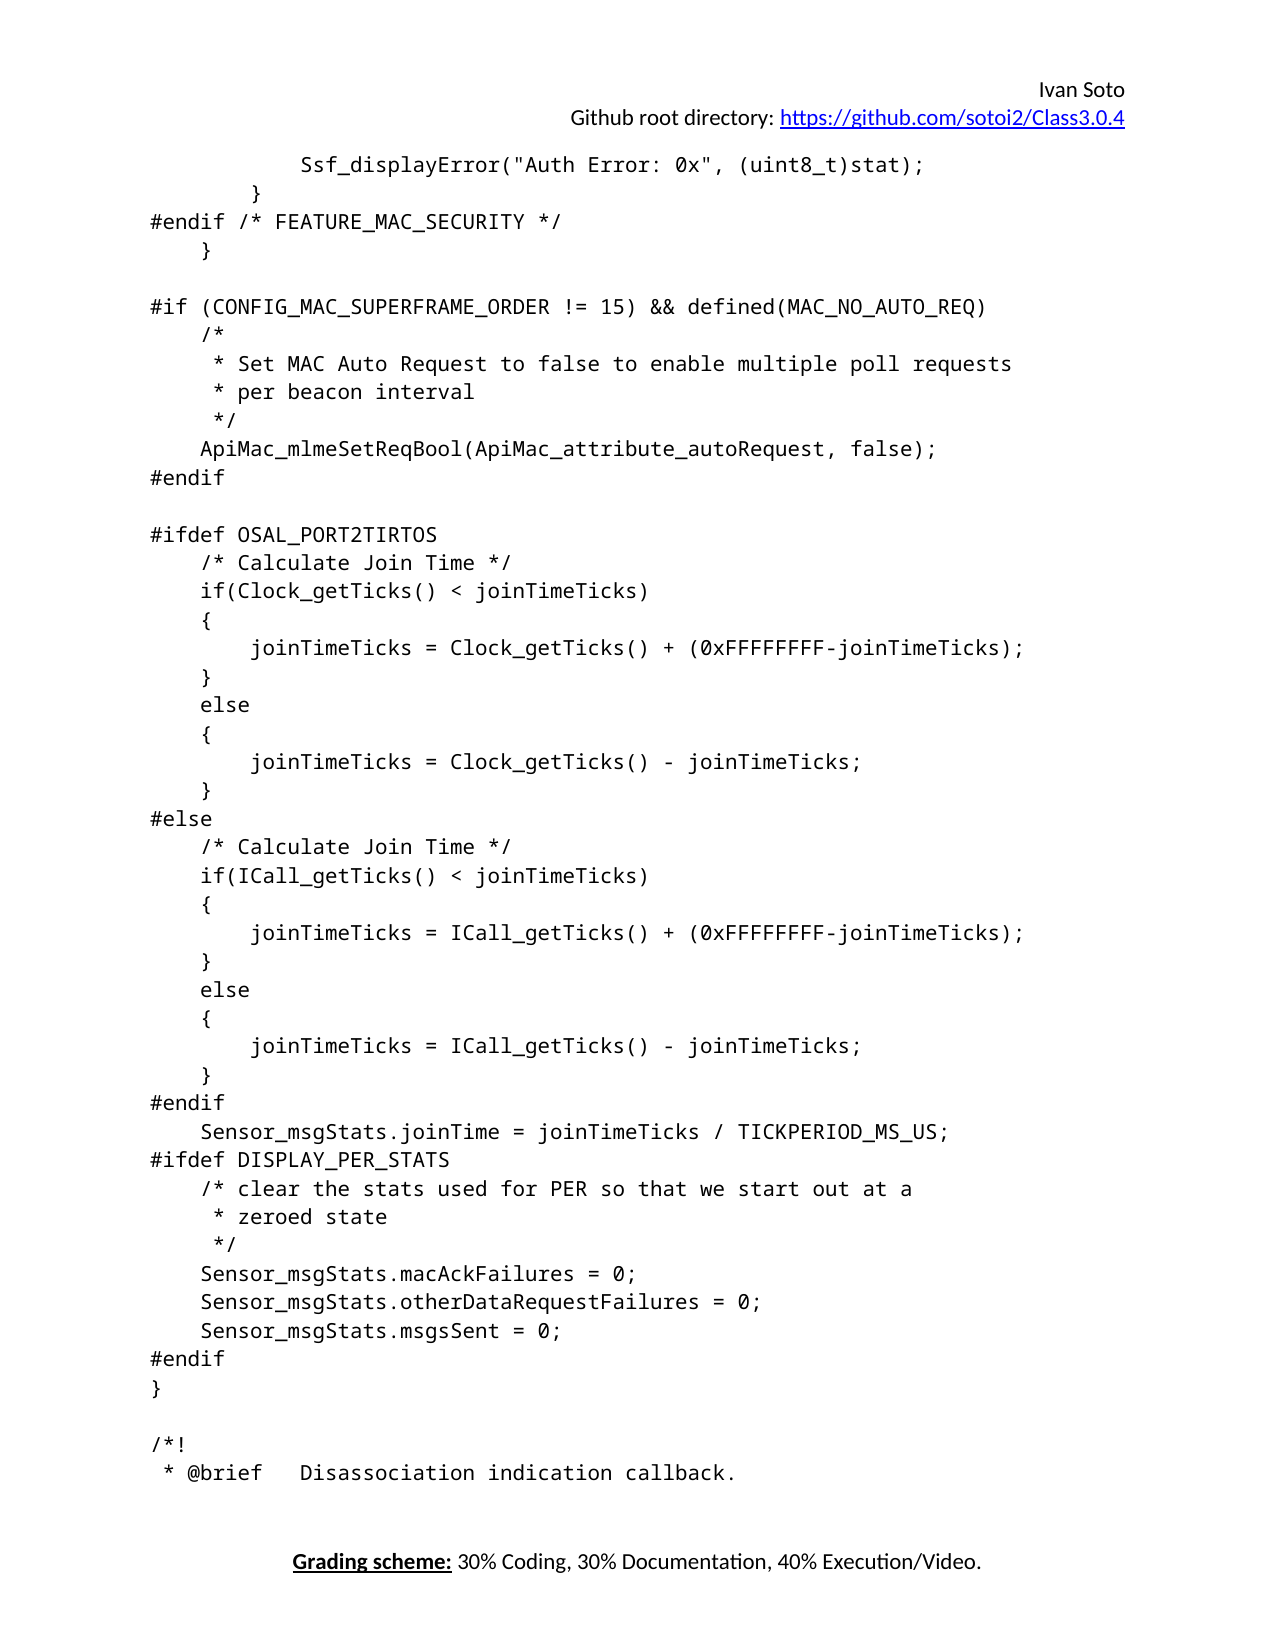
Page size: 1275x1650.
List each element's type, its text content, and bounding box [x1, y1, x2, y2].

text /* Calculate Join Time */ [150, 548, 1125, 577]
text Sensor_msgStats.joinTime = joinTimeTicks / TICKPERIOD_MS_US; [150, 1117, 1125, 1145]
text joinTimeTicks = ICall_getTicks() - joinTimeTicks; [150, 1032, 1125, 1060]
text #if (CONFIG_MAC_SUPERFRAME_ORDER != 15) && defined(MAC_NO_AUTO_REQ) [150, 292, 1125, 321]
text joinTimeTicks = Clock_getTicks() + (0xFFFFFFFF-joinTimeTicks); [150, 633, 1125, 662]
text Sensor_msgStats.macAckFailures = 0; [150, 1259, 1125, 1287]
text #endif /* FEATURE_MAC_SECURITY */ [150, 207, 1125, 235]
text } [150, 235, 1125, 264]
text /* [150, 321, 1125, 349]
text } [150, 776, 1125, 804]
text #else [150, 804, 1125, 832]
text #endif [150, 1344, 1125, 1373]
text { [150, 605, 1125, 633]
text } [150, 662, 1125, 690]
text * @brief Disassociation indication callback. [150, 1458, 1125, 1487]
text #ifdef OSAL_PORT2TIRTOS [150, 520, 1125, 548]
text #endif [150, 463, 1125, 491]
text if(Clock_getTicks() < joinTimeTicks) [150, 577, 1125, 605]
text } [150, 946, 1125, 975]
text Sensor_msgStats.otherDataRequestFailures = 0; [150, 1287, 1125, 1316]
text } [150, 1060, 1125, 1088]
text } [150, 178, 1125, 207]
text { [150, 889, 1125, 918]
text joinTimeTicks = ICall_getTicks() + (0xFFFFFFFF-joinTimeTicks); [150, 918, 1125, 946]
text ApiMac_mlmeSetReqBool(ApiMac_attribute_autoRequest, false); [150, 434, 1125, 463]
text else [150, 690, 1125, 719]
text } [150, 1373, 1125, 1401]
text { [150, 719, 1125, 747]
text else [150, 975, 1125, 1003]
text /*! [150, 1430, 1125, 1458]
text * zeroed state [150, 1202, 1125, 1231]
text if(ICall_getTicks() < joinTimeTicks) [150, 861, 1125, 889]
text */ [150, 1231, 1125, 1259]
text * Set MAC Auto Request to false to enable multiple poll requests [150, 349, 1125, 377]
text Sensor_msgStats.msgsSent = 0; [150, 1316, 1125, 1344]
text Ssf_displayError("Auth Error: 0x", (uint8_t)stat); [150, 150, 1125, 178]
text /* Calculate Join Time */ [150, 832, 1125, 861]
text { [150, 1003, 1125, 1032]
text */ [150, 406, 1125, 434]
text * per beacon interval [150, 377, 1125, 406]
text #ifdef DISPLAY_PER_STATS [150, 1145, 1125, 1174]
text joinTimeTicks = Clock_getTicks() - joinTimeTicks; [150, 747, 1125, 776]
text /* clear the stats used for PER so that we start out at a [150, 1174, 1125, 1202]
text #endif [150, 1088, 1125, 1117]
